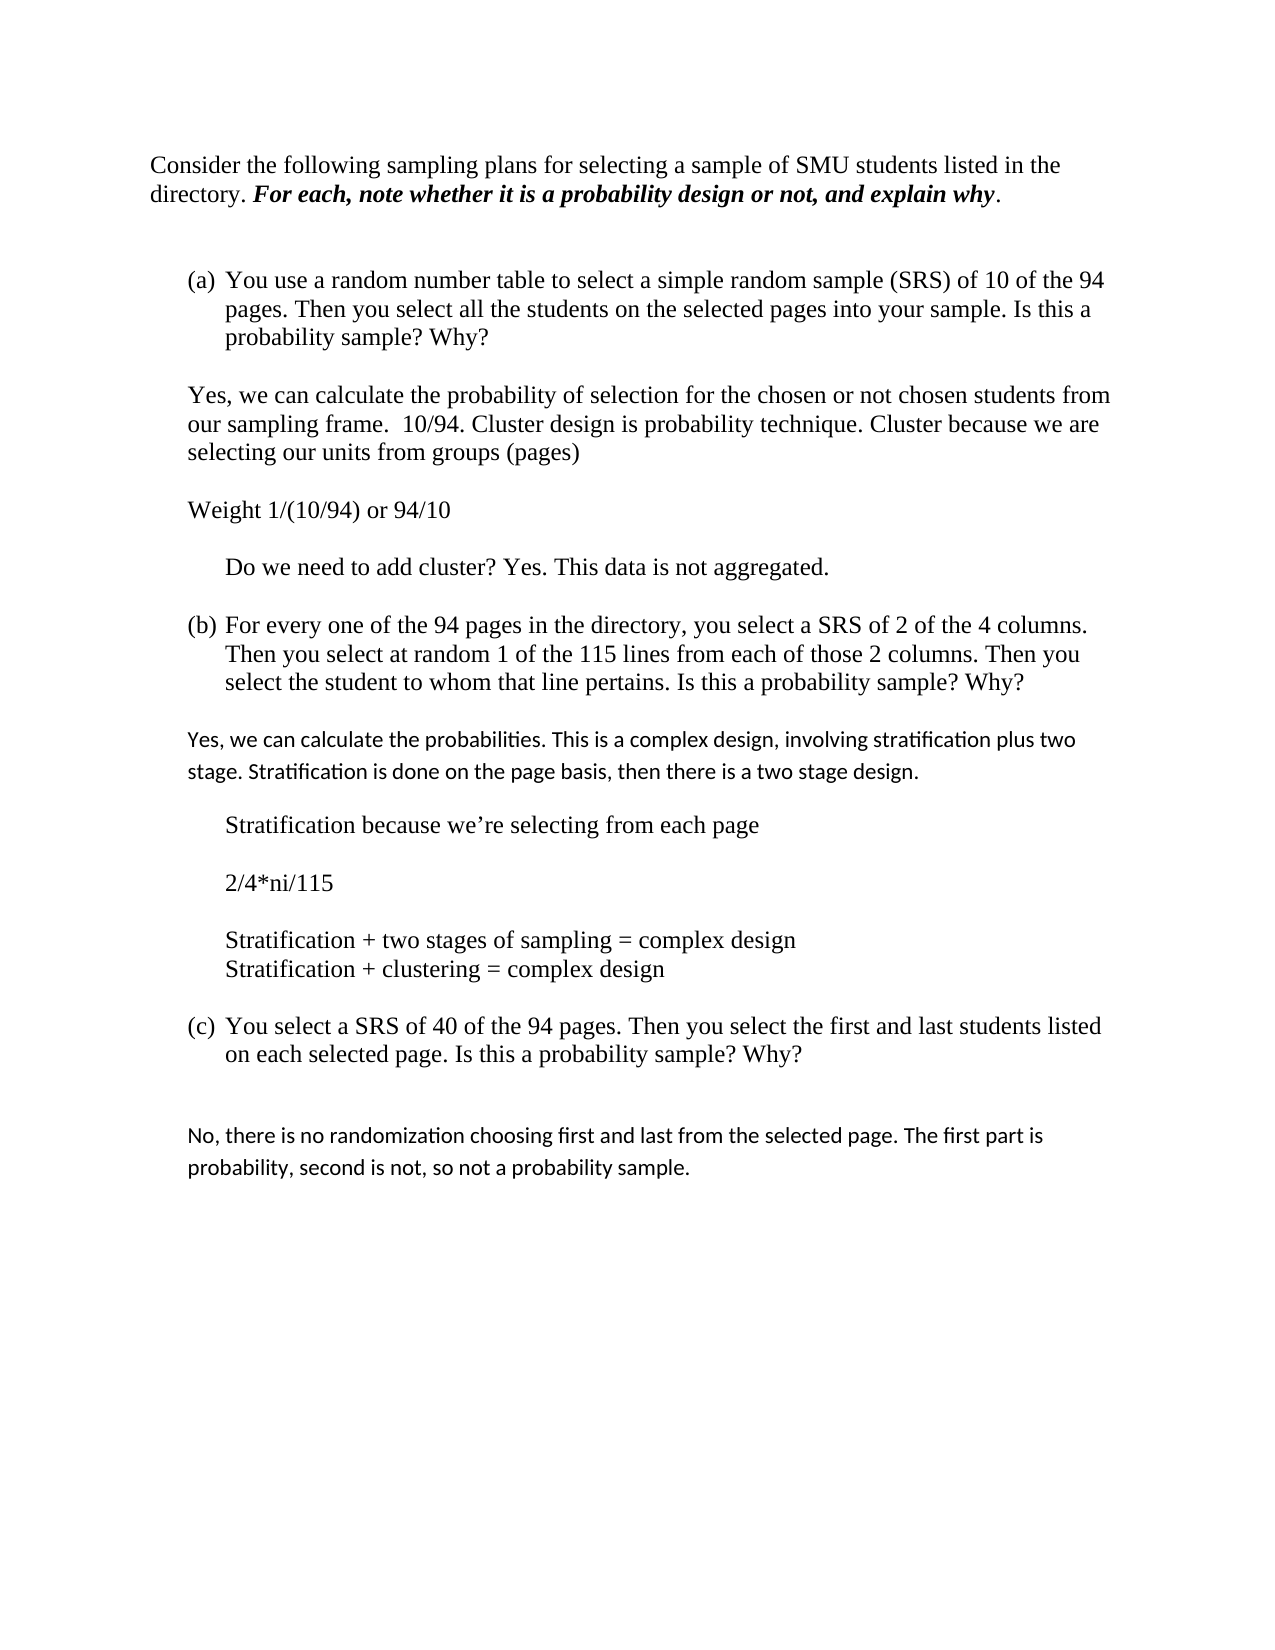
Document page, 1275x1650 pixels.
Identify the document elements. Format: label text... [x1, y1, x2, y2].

text Consider the following sampling plans for selecting a sample of SMU students listed in the directory. For each, note whether it is a probability design or not, and explain why. [150, 150, 1125, 207]
list You select a SRS of 40 of the 94 pages. Then you select the first and last students listed on each selected page. Is this a probability sample? Why? [187, 1011, 1125, 1068]
list You use a random number table to select a simple random sample (SRS) of 10 of the 94 pages. Then you select all the students on the selected pages into your sample. Is this a probability sample? Why? [187, 265, 1125, 351]
text Stratification because we’re selecting from each page [150, 810, 1125, 839]
text Stratification + clustering = complex design [150, 954, 1125, 983]
list For every one of the 94 pages in the directory, you select a SRS of 2 of the 4 columns. Then you select at random 1 of the 115 lines from each of those 2 columns. Then you select the student to whom that line pertains. Is this a probability sample? Why? [187, 610, 1125, 696]
text Stratification + two stages of sampling = complex design [150, 925, 1125, 954]
text 2/4*ni/115 [150, 868, 1125, 896]
text Yes, we can calculate the probability of selection for the chosen or not chosen students from our sampling frame. 10/94. Cluster design is probability technique. Cluster because we are selecting our units from groups (pages) [187, 380, 1125, 466]
text No, there is no randomization choosing first and last from the selected page. The first part is probability, second is not, so not a probability sample. [187, 1121, 1125, 1181]
text Yes, we can calculate the probabilities. This is a complex design, involving stratification plus two stage. Stratification is done on the page basis, then there is a two stage design. [187, 725, 1125, 785]
text Weight 1/(10/94) or 94/10 [187, 495, 1125, 524]
text Do we need to add cluster? Yes. This data is not aggregated. [150, 552, 1125, 581]
